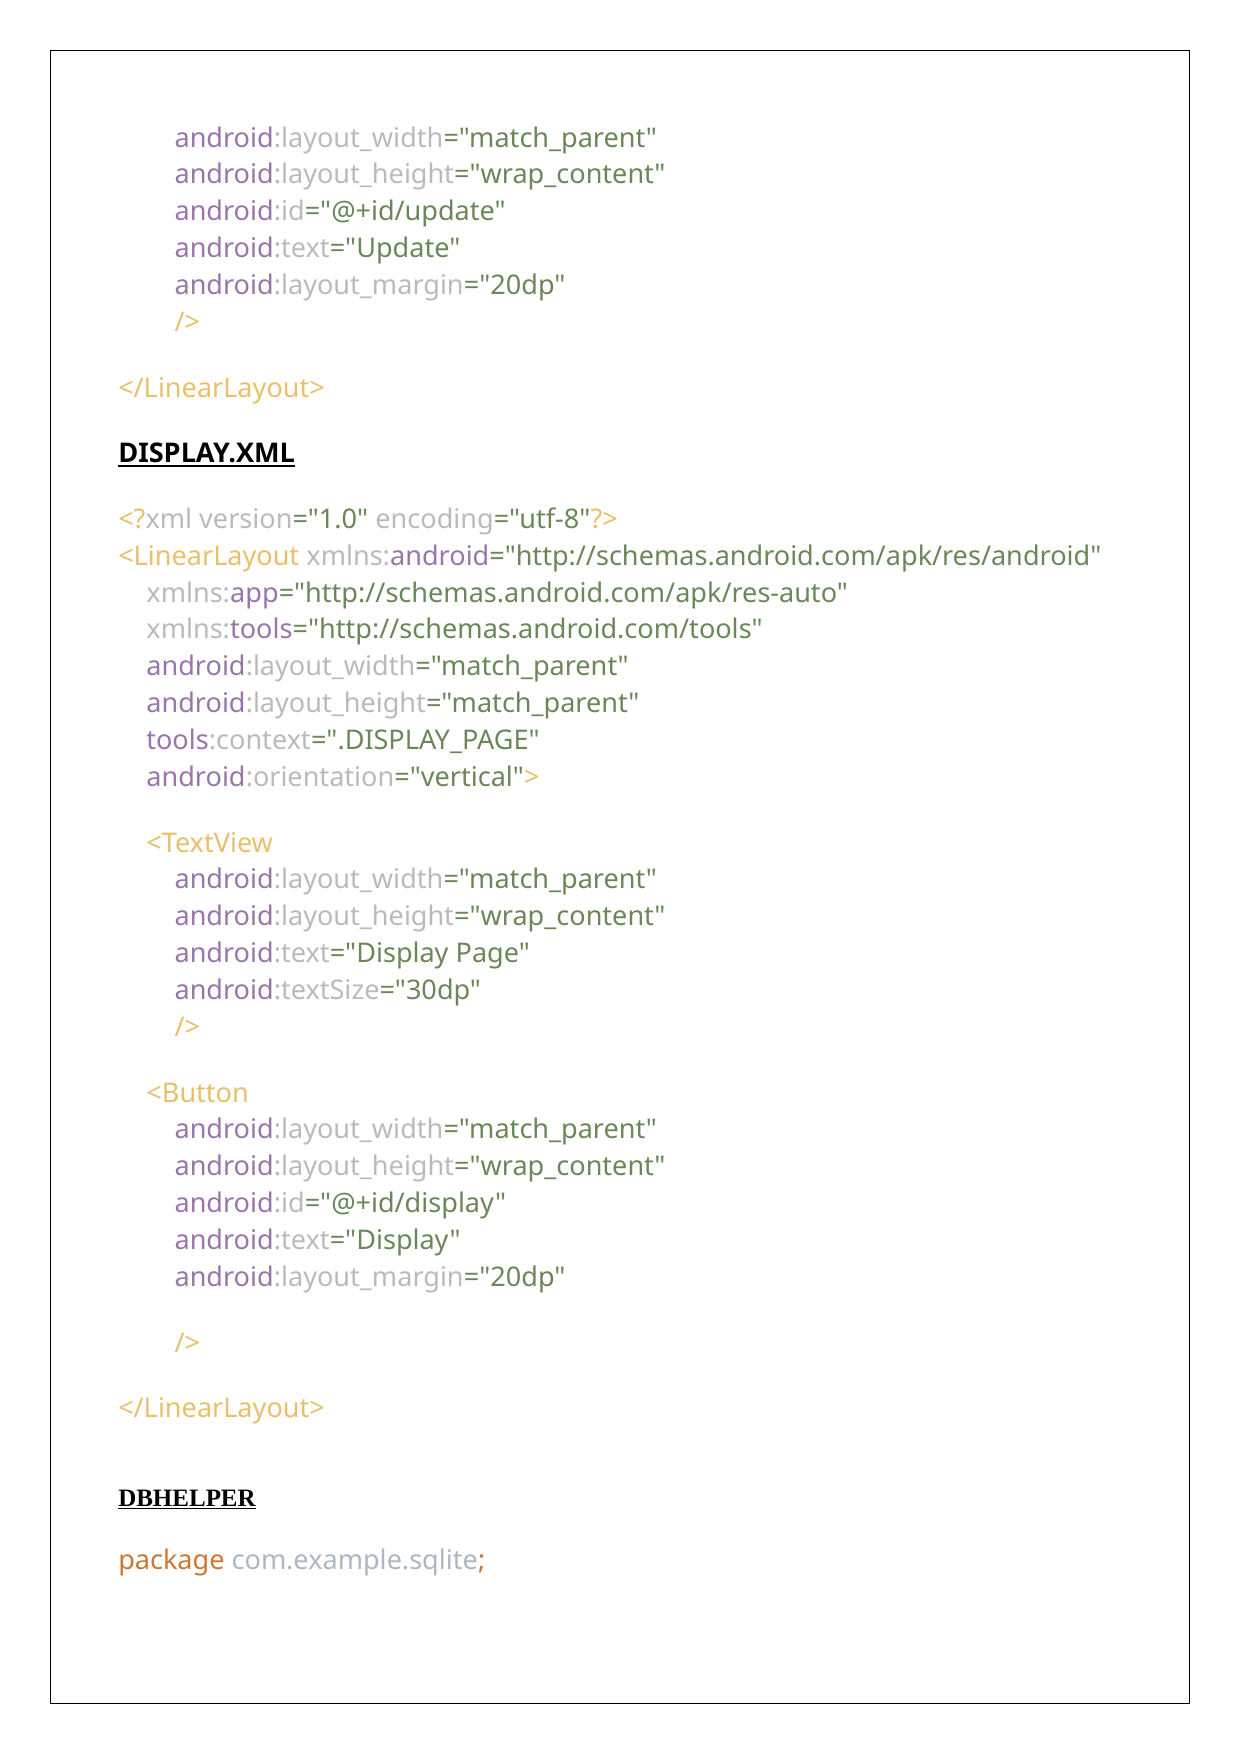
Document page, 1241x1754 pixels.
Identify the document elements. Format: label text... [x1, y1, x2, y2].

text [118, 118, 1122, 405]
text DBHELPER [118, 1483, 1122, 1512]
text <?xml version="1.0" encoding="utf-8"?> <LinearLayout xmlns:android="http://schemas.android.com/apk/res/android" xmlns:app="http://schemas.android.com/apk/res-auto" xmlns:tools="http://schemas.android.com/tools" android:layout_width="match_parent" android:layout_height="match_parent" tools:context=".DISPLAY_PAGE" android:orientation="vertical"> <TextView android:layout_width="match_parent" android:layout_height="wrap_content" android:text="Display Page" android:textSize="30dp" /> <Button android:layout_width="match_parent" android:layout_height="wrap_content" android:id="@+id/display" android:text="Display" android:layout_margin="20dp" /> </LinearLayout> [118, 499, 1122, 1426]
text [118, 1541, 1122, 1606]
text DISPLAY.XML [118, 434, 1122, 471]
